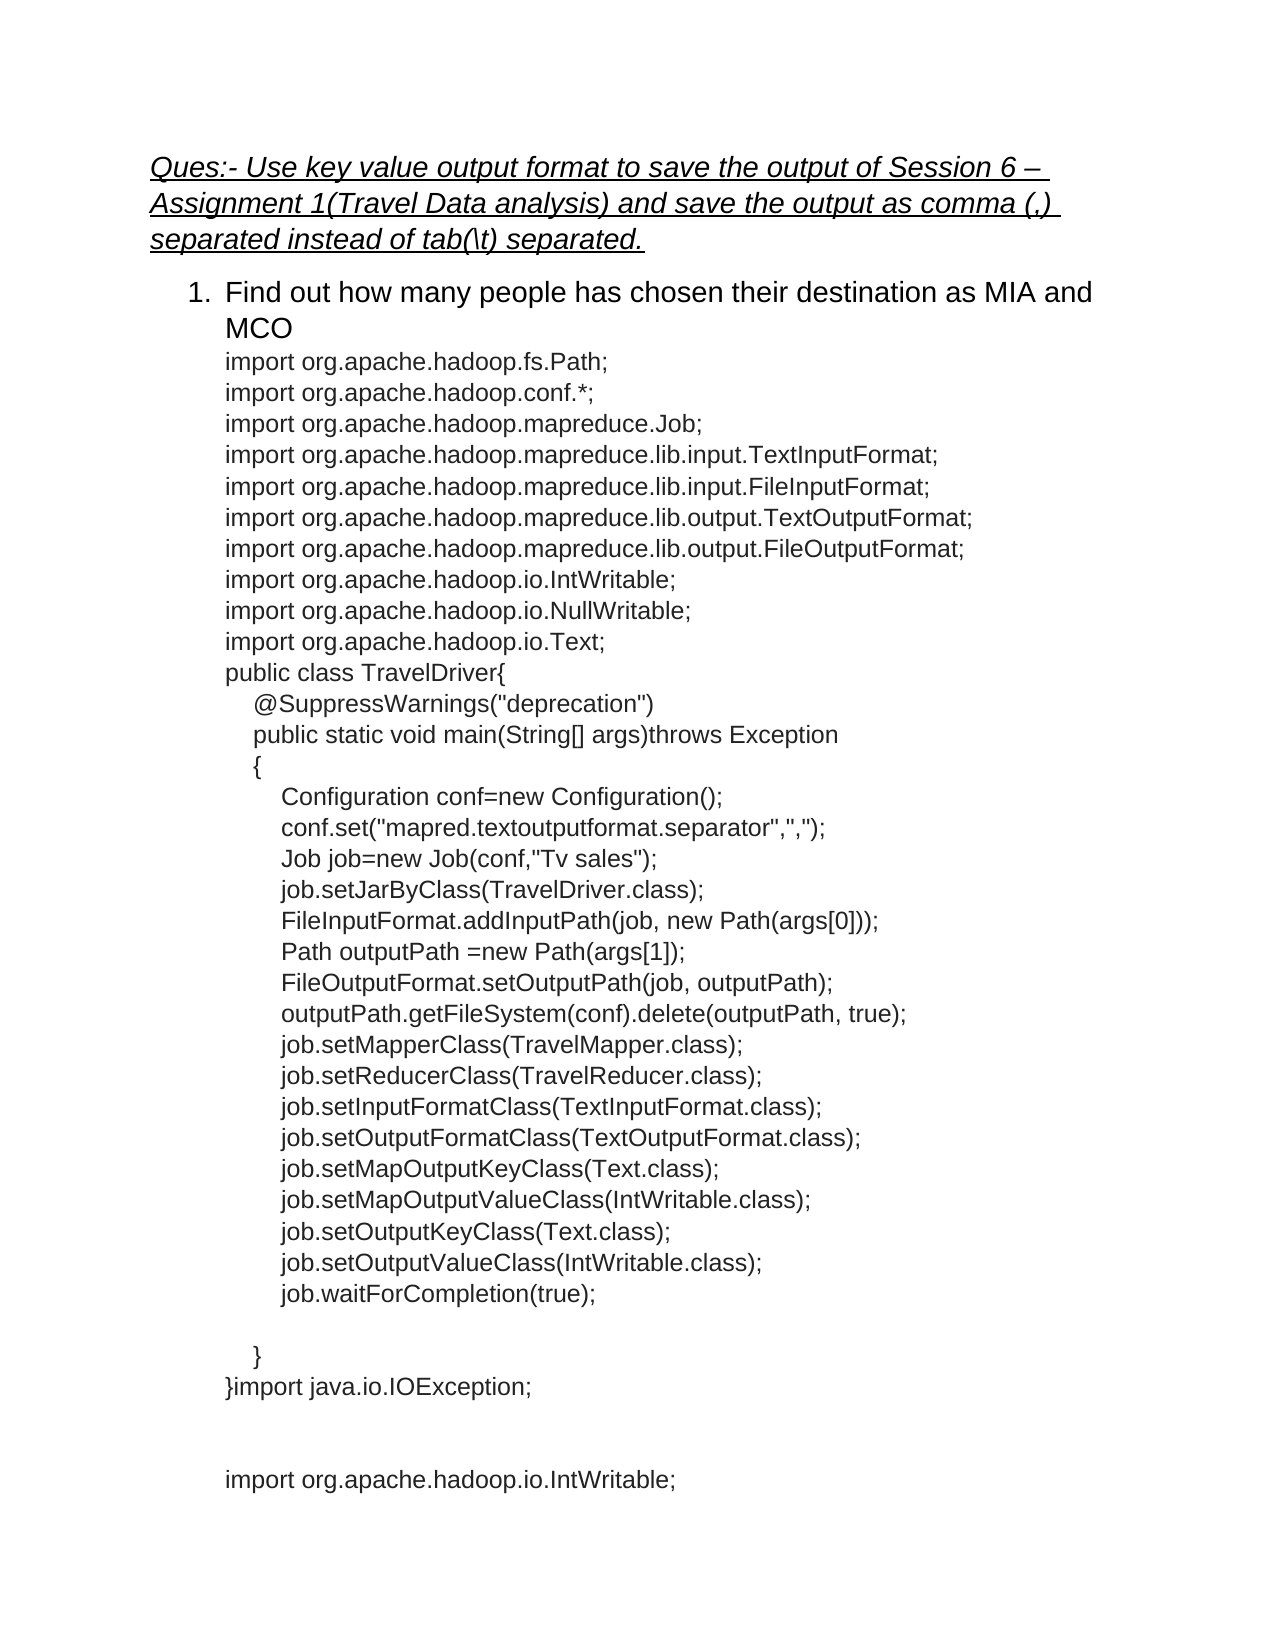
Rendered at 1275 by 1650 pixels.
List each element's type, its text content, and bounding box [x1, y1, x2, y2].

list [225, 347, 1125, 1494]
text Ques:- Use key value output format to save the output of Session 6 – Assignment 1(Travel Data analysis) and save the output as comma (,) separated instead of tab(\t) separated. [150, 150, 1125, 256]
list Find out how many people has chosen their destination as MIA and MCO [187, 275, 1125, 345]
